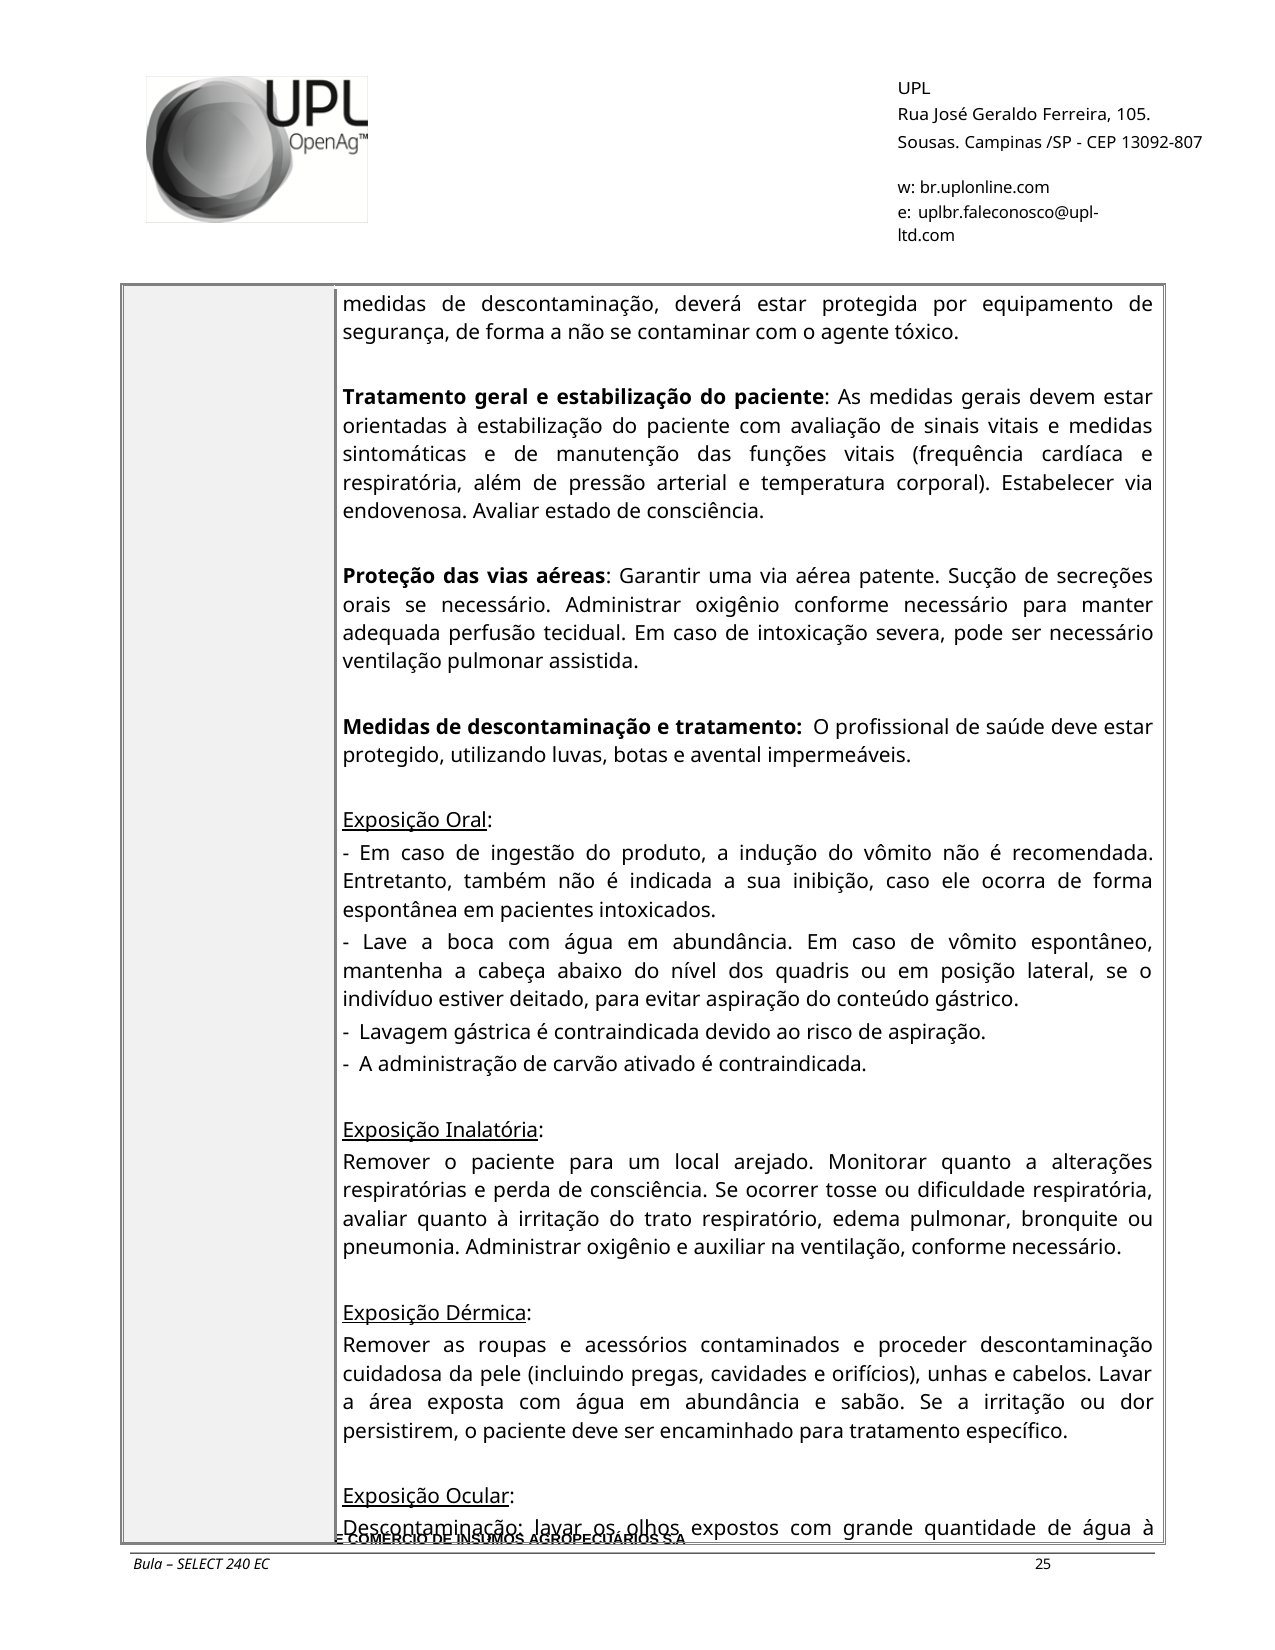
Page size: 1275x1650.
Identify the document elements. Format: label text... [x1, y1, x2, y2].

picture [144, 75, 370, 225]
table_header [124, 285, 335, 1542]
